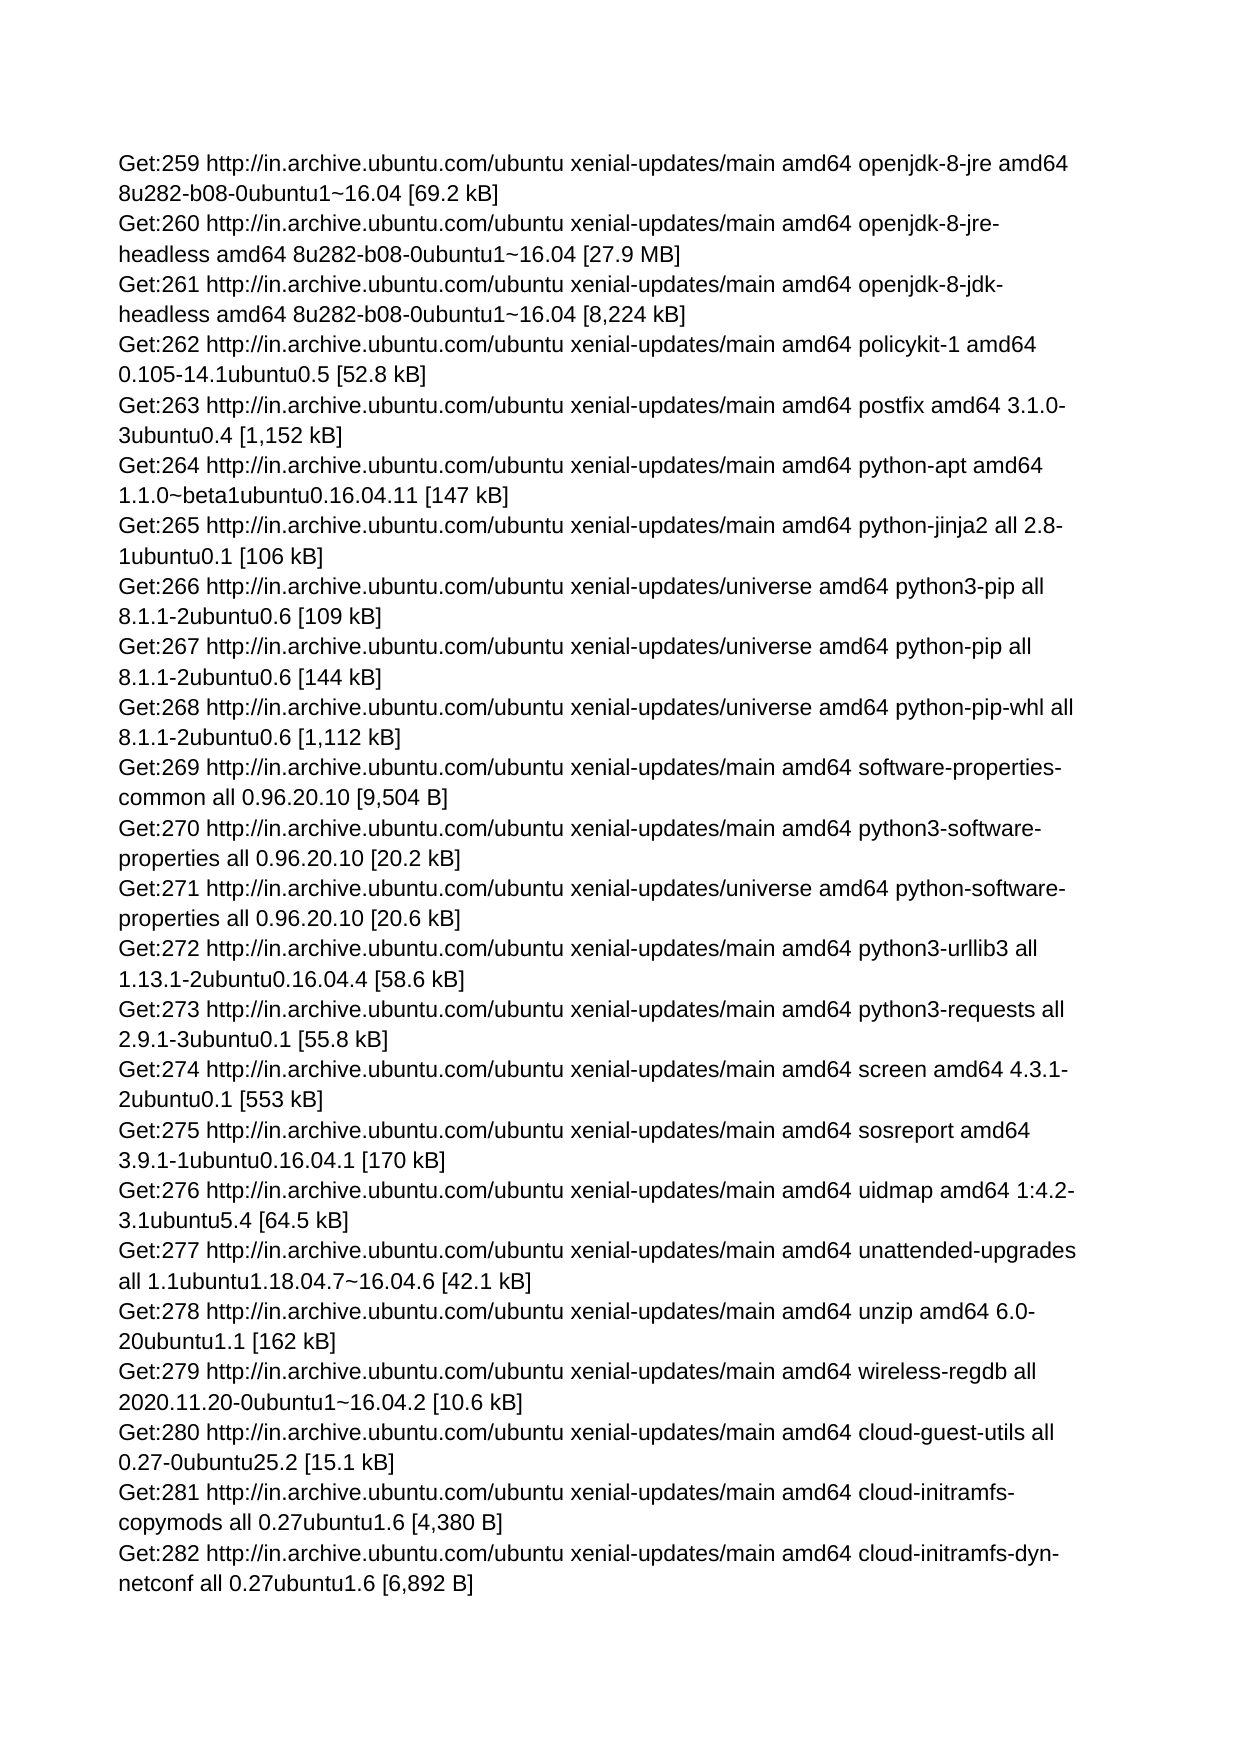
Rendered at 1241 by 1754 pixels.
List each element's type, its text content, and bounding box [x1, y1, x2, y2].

text Get:282 http://in.archive.ubuntu.com/ubuntu xenial-updates/main amd64 cloud-initramfs-dyn-netconf all 0.27ubuntu1.6 [6,892 B] [118, 1539, 1090, 1596]
text Get:269 http://in.archive.ubuntu.com/ubuntu xenial-updates/main amd64 software-properties-common all 0.96.20.10 [9,504 B] [118, 754, 1090, 811]
text Get:259 http://in.archive.ubuntu.com/ubuntu xenial-updates/main amd64 openjdk-8-jre amd64 8u282-b08-0ubuntu1~16.04 [69.2 kB] [118, 150, 1090, 207]
text Get:273 http://in.archive.ubuntu.com/ubuntu xenial-updates/main amd64 python3-requests all 2.9.1-3ubuntu0.1 [55.8 kB] [118, 996, 1090, 1052]
text Get:276 http://in.archive.ubuntu.com/ubuntu xenial-updates/main amd64 uidmap amd64 1:4.2-3.1ubuntu5.4 [64.5 kB] [118, 1177, 1090, 1234]
text Get:270 http://in.archive.ubuntu.com/ubuntu xenial-updates/main amd64 python3-software-properties all 0.96.20.10 [20.2 kB] [118, 814, 1090, 871]
text Get:261 http://in.archive.ubuntu.com/ubuntu xenial-updates/main amd64 openjdk-8-jdk-headless amd64 8u282-b08-0ubuntu1~16.04 [8,224 kB] [118, 271, 1090, 327]
text Get:279 http://in.archive.ubuntu.com/ubuntu xenial-updates/main amd64 wireless-regdb all 2020.11.20-0ubuntu1~16.04.2 [10.6 kB] [118, 1358, 1090, 1415]
text Get:265 http://in.archive.ubuntu.com/ubuntu xenial-updates/main amd64 python-jinja2 all 2.8-1ubuntu0.1 [106 kB] [118, 512, 1090, 569]
text Get:277 http://in.archive.ubuntu.com/ubuntu xenial-updates/main amd64 unattended-upgrades all 1.1ubuntu1.18.04.7~16.04.6 [42.1 kB] [118, 1237, 1090, 1294]
text Get:271 http://in.archive.ubuntu.com/ubuntu xenial-updates/universe amd64 python-software-properties all 0.96.20.10 [20.6 kB] [118, 875, 1090, 932]
text Get:274 http://in.archive.ubuntu.com/ubuntu xenial-updates/main amd64 screen amd64 4.3.1-2ubuntu0.1 [553 kB] [118, 1056, 1090, 1113]
text Get:280 http://in.archive.ubuntu.com/ubuntu xenial-updates/main amd64 cloud-guest-utils all 0.27-0ubuntu25.2 [15.1 kB] [118, 1419, 1090, 1475]
text Get:262 http://in.archive.ubuntu.com/ubuntu xenial-updates/main amd64 policykit-1 amd64 0.105-14.1ubuntu0.5 [52.8 kB] [118, 331, 1090, 388]
text Get:263 http://in.archive.ubuntu.com/ubuntu xenial-updates/main amd64 postfix amd64 3.1.0-3ubuntu0.4 [1,152 kB] [118, 392, 1090, 448]
text Get:264 http://in.archive.ubuntu.com/ubuntu xenial-updates/main amd64 python-apt amd64 1.1.0~beta1ubuntu0.16.04.11 [147 kB] [118, 452, 1090, 509]
text Get:267 http://in.archive.ubuntu.com/ubuntu xenial-updates/universe amd64 python-pip all 8.1.1-2ubuntu0.6 [144 kB] [118, 633, 1090, 690]
text Get:272 http://in.archive.ubuntu.com/ubuntu xenial-updates/main amd64 python3-urllib3 all 1.13.1-2ubuntu0.16.04.4 [58.6 kB] [118, 935, 1090, 992]
text Get:266 http://in.archive.ubuntu.com/ubuntu xenial-updates/universe amd64 python3-pip all 8.1.1-2ubuntu0.6 [109 kB] [118, 573, 1090, 629]
text Get:260 http://in.archive.ubuntu.com/ubuntu xenial-updates/main amd64 openjdk-8-jre-headless amd64 8u282-b08-0ubuntu1~16.04 [27.9 MB] [118, 210, 1090, 267]
text Get:275 http://in.archive.ubuntu.com/ubuntu xenial-updates/main amd64 sosreport amd64 3.9.1-1ubuntu0.16.04.1 [170 kB] [118, 1117, 1090, 1173]
text Get:278 http://in.archive.ubuntu.com/ubuntu xenial-updates/main amd64 unzip amd64 6.0-20ubuntu1.1 [162 kB] [118, 1298, 1090, 1354]
text Get:281 http://in.archive.ubuntu.com/ubuntu xenial-updates/main amd64 cloud-initramfs-copymods all 0.27ubuntu1.6 [4,380 B] [118, 1479, 1090, 1536]
text Get:268 http://in.archive.ubuntu.com/ubuntu xenial-updates/universe amd64 python-pip-whl all 8.1.1-2ubuntu0.6 [1,112 kB] [118, 694, 1090, 750]
